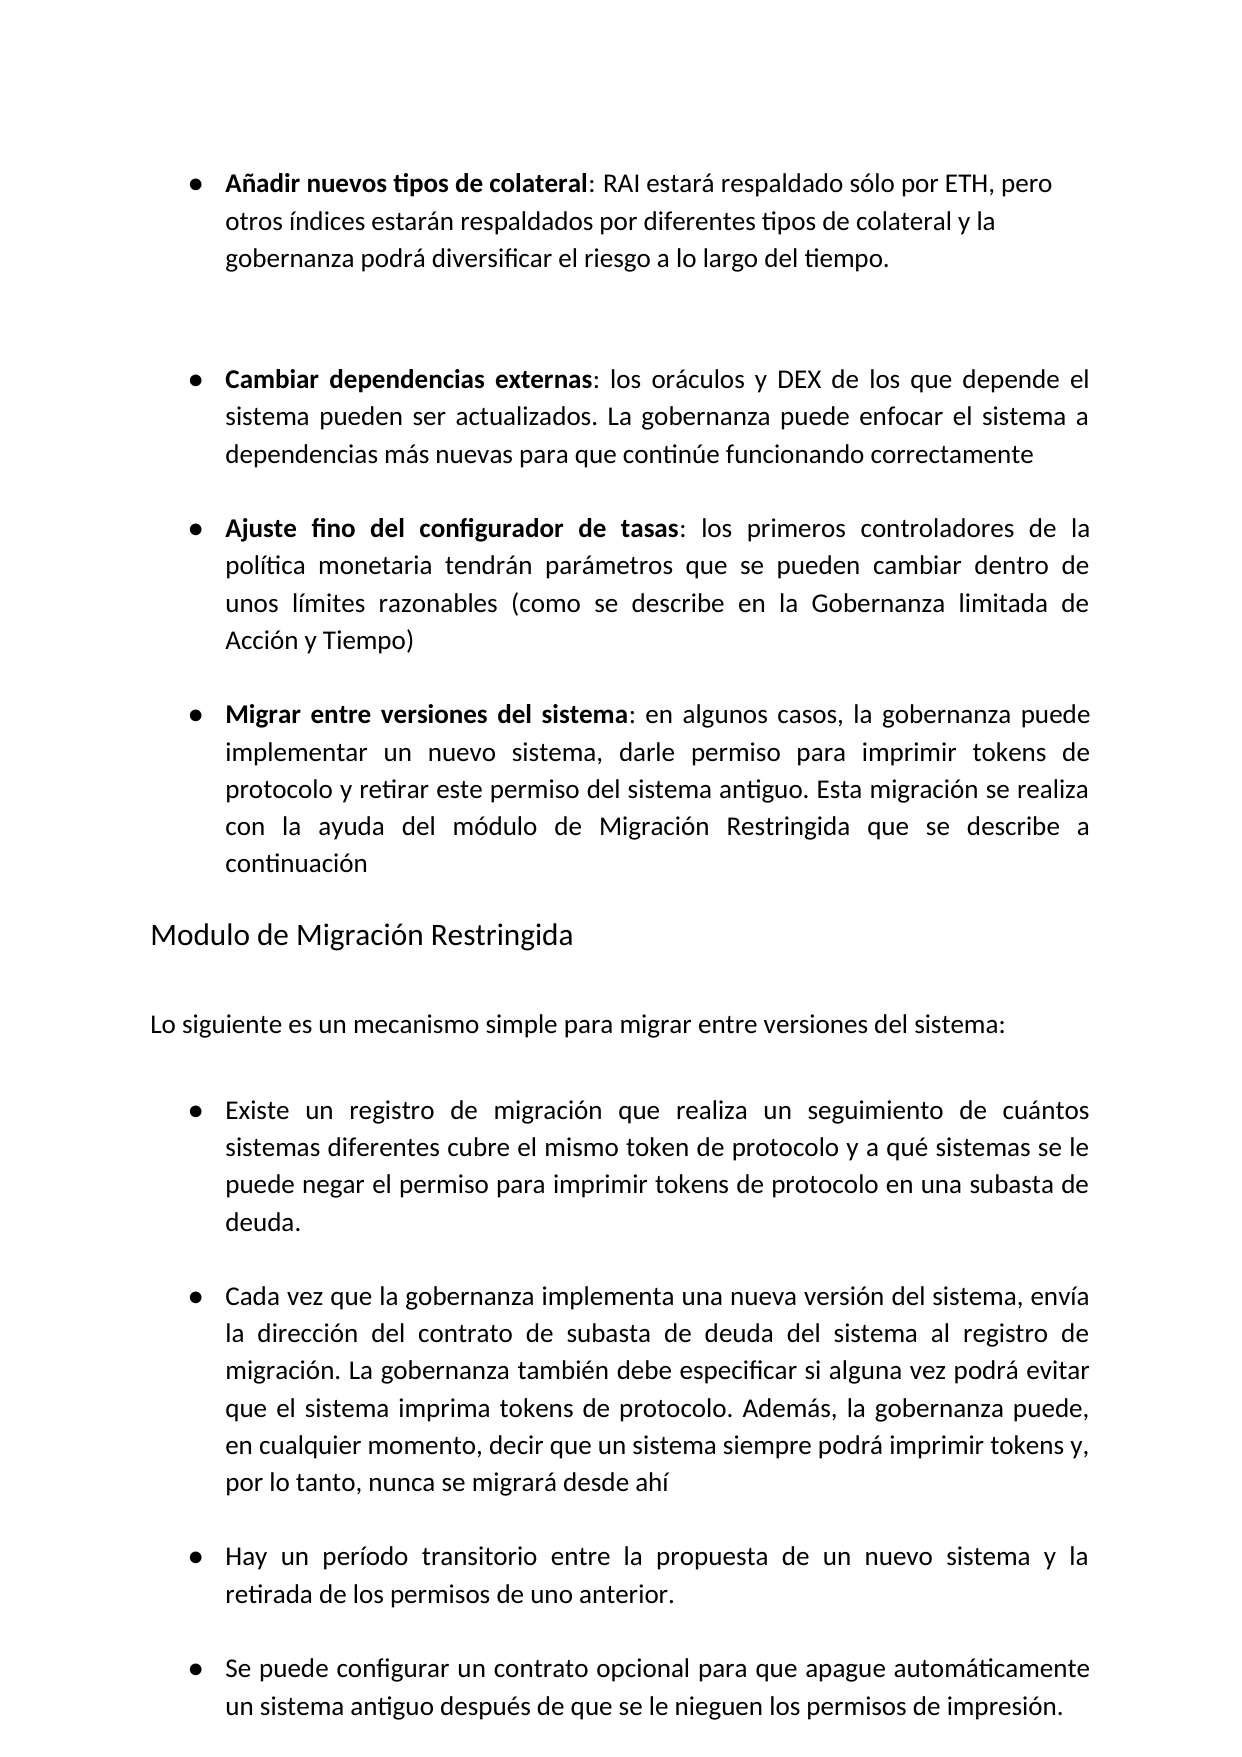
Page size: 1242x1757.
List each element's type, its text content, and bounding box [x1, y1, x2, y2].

subtitle Modulo de Migración Restringida [150, 915, 1106, 953]
list Hay un período transitorio entre la propuesta de un nuevo sistema y la retirada de los permisos de uno anterior. [187, 1539, 1090, 1610]
list Cambiar dependencias externas: los oráculos y DEX de los que depende el sistema pueden ser actualizados. La gobernanza puede enfocar el sistema a dependencias más nuevas para que continúe funcionando correctamente [187, 362, 1091, 470]
list Migrar entre versiones del sistema: en algunos casos, la gobernanza puede implementar un nuevo sistema, darle permiso para imprimir tokens de protocolo y retirar este permiso del sistema antiguo. Esta migración se realiza con la ayuda del módulo de Migración Restringida que se describe a continuación [187, 697, 1091, 879]
text Lo siguiente es un mecanismo simple para migrar entre versiones del sistema: [150, 1007, 1106, 1040]
list Ajuste fino del configurador de tasas: los primeros controladores de la política monetaria tendrán parámetros que se pueden cambiar dentro de unos límites razonables (como se describe en la Gobernanza limitada de Acción y Tiempo) [187, 511, 1091, 656]
list Cada vez que la gobernanza implementa una nueva versión del sistema, envía la dirección del contrato de subasta de deuda del sistema al registro de migración. La gobernanza también debe especificar si alguna vez podrá evitar que el sistema imprima tokens de protocolo. Además, la gobernanza puede, en cualquier momento, decir que un sistema siempre podrá imprimir tokens y, por lo tanto, nunca se migrará desde ahí [187, 1279, 1091, 1498]
list Añadir nuevos tipos de colateral: RAI estará respaldado sólo por ETH, pero otros índices estarán respaldados por diferentes tipos de colateral y la gobernanza podrá diversificar el riesgo a lo largo del tiempo. [187, 167, 1090, 274]
list Existe un registro de migración que realiza un seguimiento de cuántos sistemas diferentes cubre el mismo token de protocolo y a qué sistemas se le puede negar el permiso para imprimir tokens de protocolo en una subasta de deuda. [187, 1093, 1091, 1238]
list Se puede configurar un contrato opcional para que apague automáticamente un sistema antiguo después de que se le nieguen los permisos de impresión. [187, 1651, 1091, 1722]
